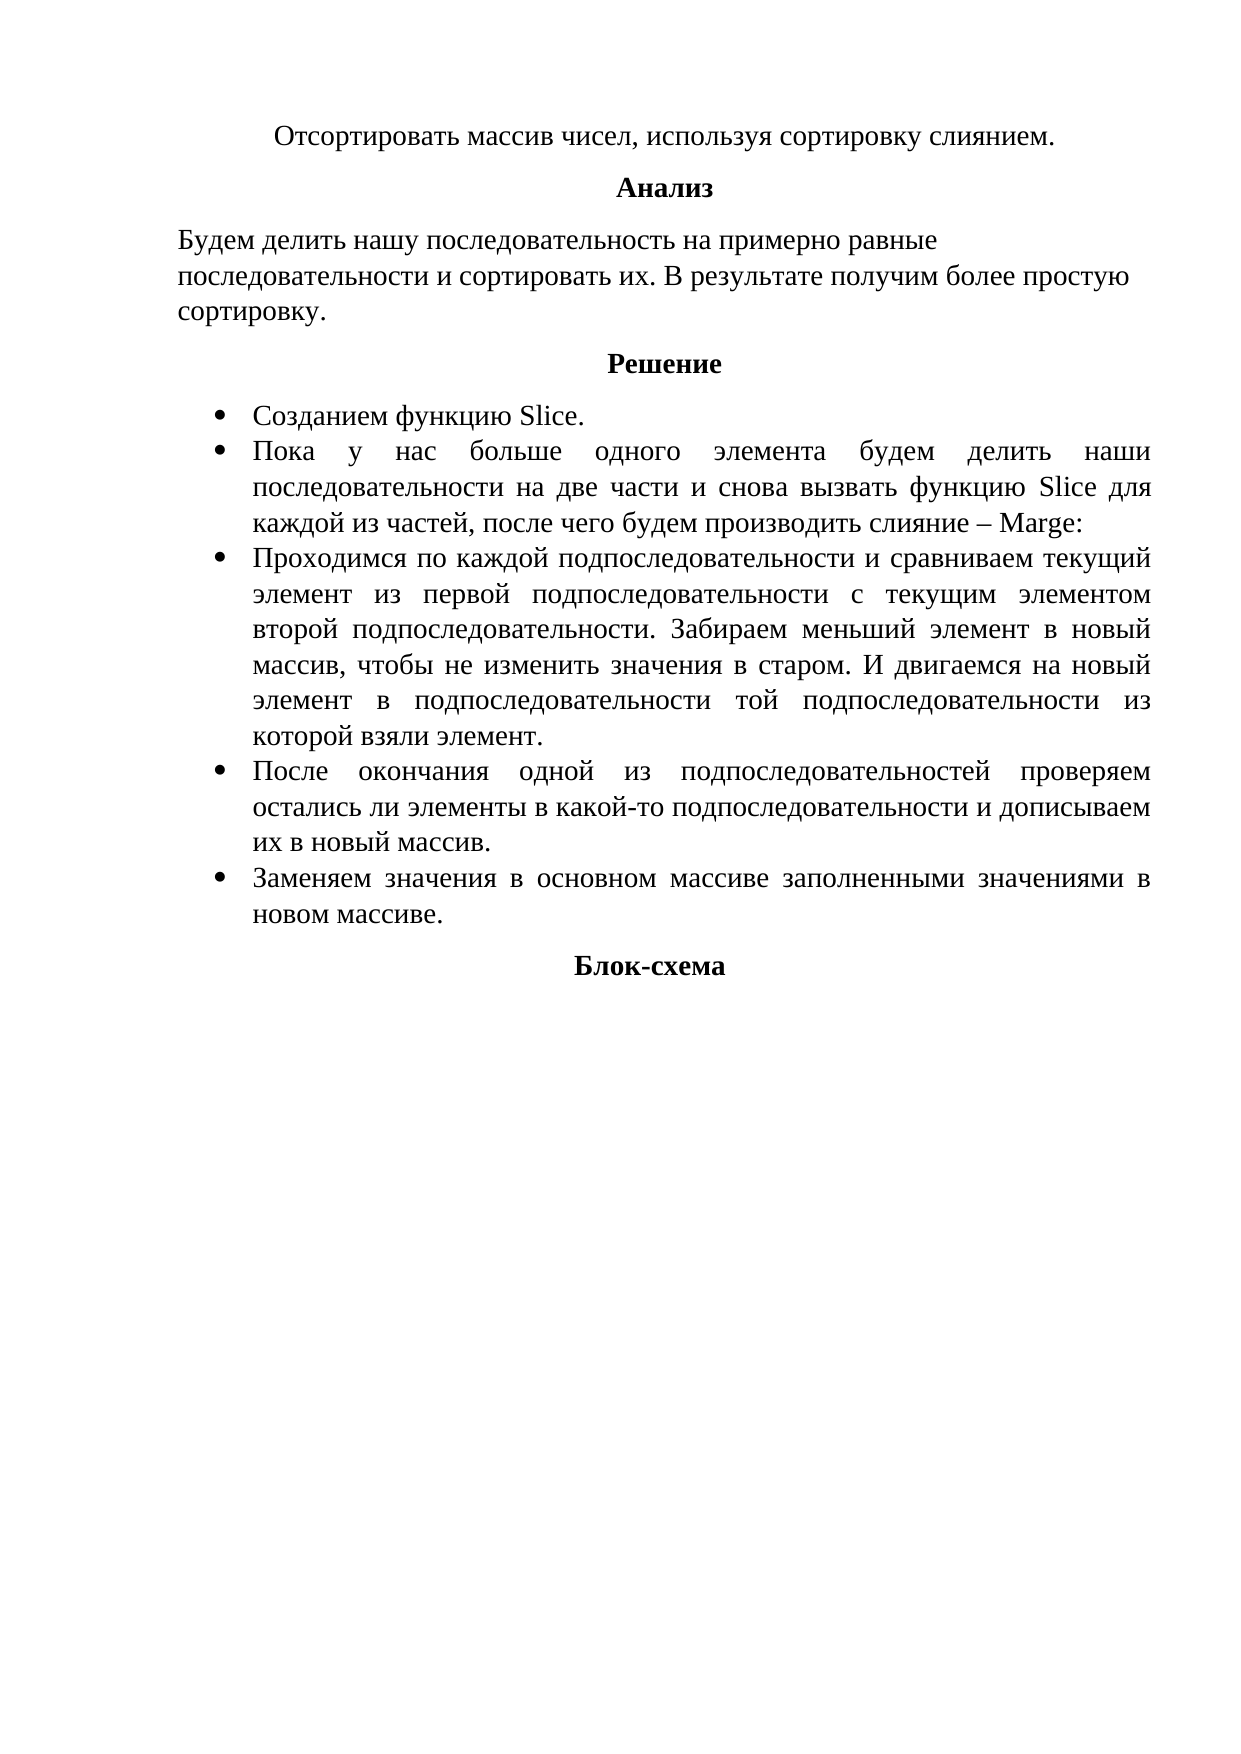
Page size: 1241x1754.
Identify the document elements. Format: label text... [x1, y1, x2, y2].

text Отсортировать массив чисел, используя сортировку слиянием. [177, 118, 1152, 152]
text Будем делить нашу последовательность на примерно равные последовательности и сортировать их. В результате получим более простую сортировку. [177, 222, 1152, 327]
list После окончания одной из подпоследовательностей проверяем остались ли элементы в какой-то подпоследовательности и дописываем их в новый массив. [215, 753, 1152, 858]
text Решение [177, 346, 1152, 379]
list Пока у нас больше одного элемента будем делить наши последовательности на две части и снова вызвать функцию Slice для каждой из частей, после чего будем производить слияние – Marge: [215, 433, 1152, 538]
list Созданием функцию Slice. [215, 398, 1152, 432]
list Проходимся по каждой подпоследовательности и сравниваем текущий элемент из первой подпоследовательности с текущим элементом второй подпоследовательности. Забираем меньший элемент в новый массив, чтобы не изменить значения в старом. И двигаемся на новый элемент в подпоследовательности той подпоследовательности из которой взяли элемент. [215, 540, 1152, 751]
text Блок-схема [148, 948, 1152, 981]
list Заменяем значения в основном массиве заполненными значениями в новом массиве. [215, 860, 1152, 929]
text Анализ [177, 170, 1152, 204]
